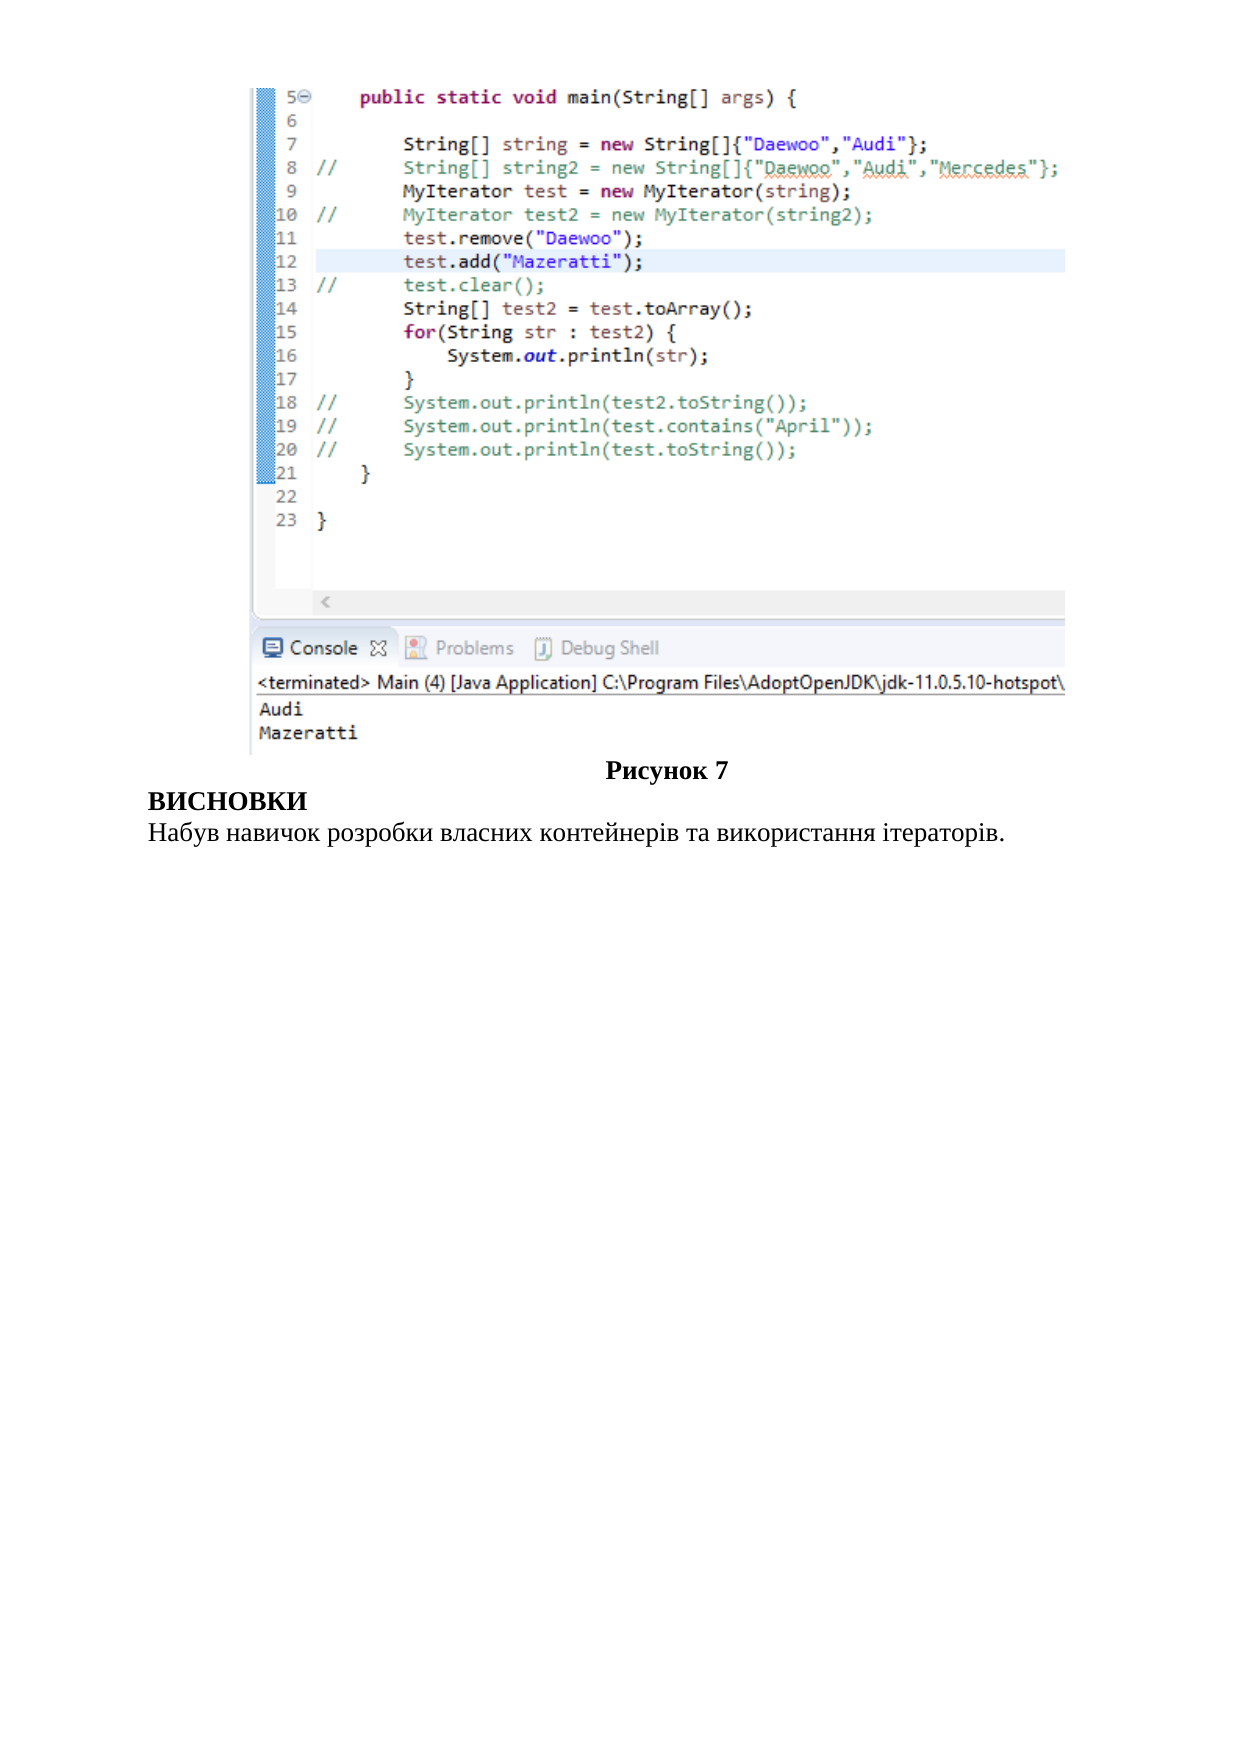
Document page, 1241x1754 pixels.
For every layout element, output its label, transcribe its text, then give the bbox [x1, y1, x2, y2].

text ВИСНОВКИ [148, 785, 1152, 816]
picture [249, 88, 1065, 755]
text Рисунок 7 [148, 754, 1152, 785]
text Набув навичок розробки власних контейнерів та використання ітераторів. [148, 816, 1152, 848]
